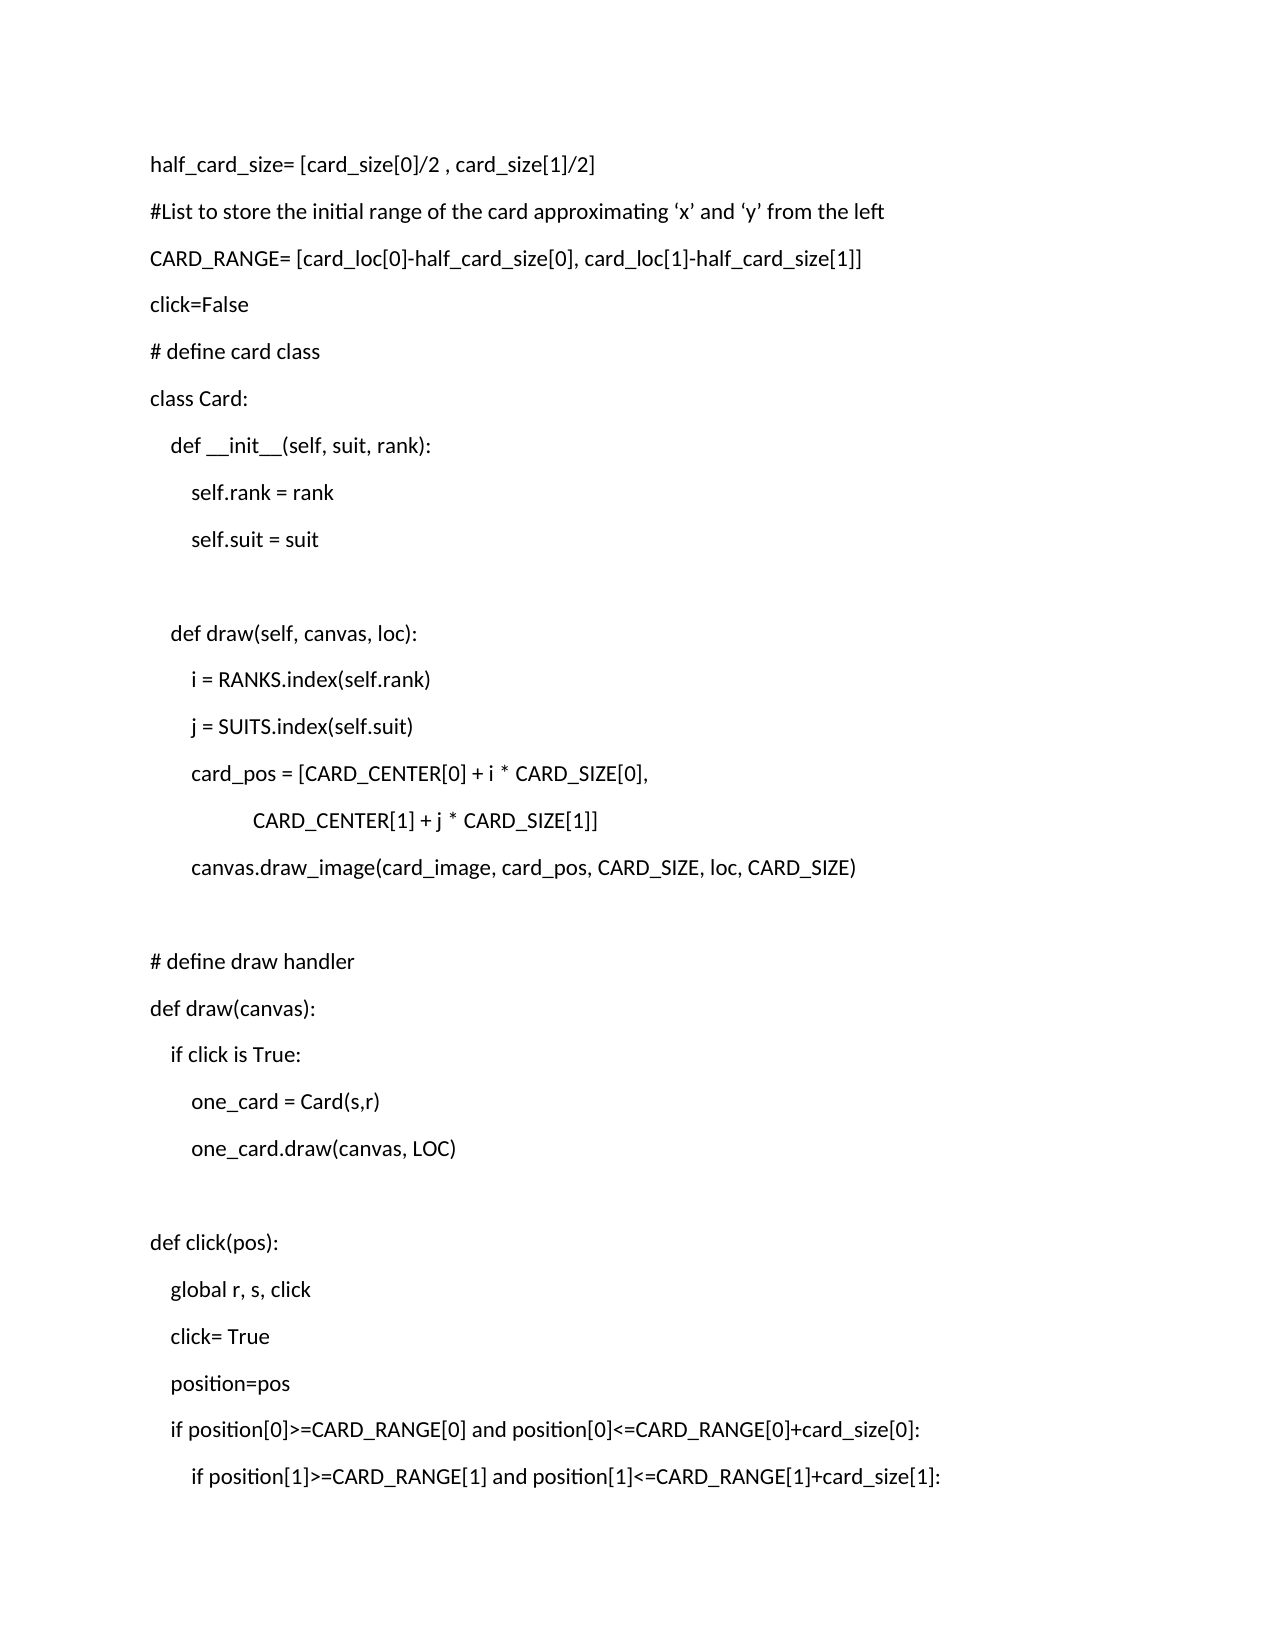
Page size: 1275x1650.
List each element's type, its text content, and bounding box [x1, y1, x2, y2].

text class Card: [150, 384, 1125, 412]
text def draw(canvas): [150, 994, 1125, 1022]
text def draw(self, canvas, loc): [150, 619, 1125, 647]
text CARD_CENTER[1] + j * CARD_SIZE[1]] [150, 806, 1125, 834]
text half_card_size= [card_size[0]/2 , card_size[1]/2] [150, 150, 1125, 178]
text #List to store the initial range of the card approximating ‘x’ and ‘y’ from the left [150, 197, 1125, 225]
text self.suit = suit [150, 525, 1125, 553]
text i = RANKS.index(self.rank) [150, 666, 1125, 694]
text one_card = Card(s,r) [150, 1087, 1125, 1116]
text def click(pos): [150, 1228, 1125, 1256]
text # define card class [150, 337, 1125, 366]
text canvas.draw_image(card_image, card_pos, CARD_SIZE, loc, CARD_SIZE) [150, 853, 1125, 881]
text if click is True: [150, 1041, 1125, 1069]
text # define draw handler [150, 947, 1125, 975]
text position=pos [150, 1369, 1125, 1397]
text if position[1]>=CARD_RANGE[1] and position[1]<=CARD_RANGE[1]+card_size[1]: [150, 1462, 1125, 1491]
text click= True [150, 1322, 1125, 1350]
text global r, s, click [150, 1275, 1125, 1303]
text def __init__(self, suit, rank): [150, 431, 1125, 459]
text self.rank = rank [150, 478, 1125, 506]
text card_pos = [CARD_CENTER[0] + i * CARD_SIZE[0], [150, 759, 1125, 787]
text CARD_RANGE= [card_loc[0]-half_card_size[0], card_loc[1]-half_card_size[1]] [150, 244, 1125, 272]
text one_card.draw(canvas, LOC) [150, 1134, 1125, 1162]
text j = SUITS.index(self.suit) [150, 712, 1125, 741]
text if position[0]>=CARD_RANGE[0] and position[0]<=CARD_RANGE[0]+card_size[0]: [150, 1416, 1125, 1444]
text click=False [150, 291, 1125, 319]
